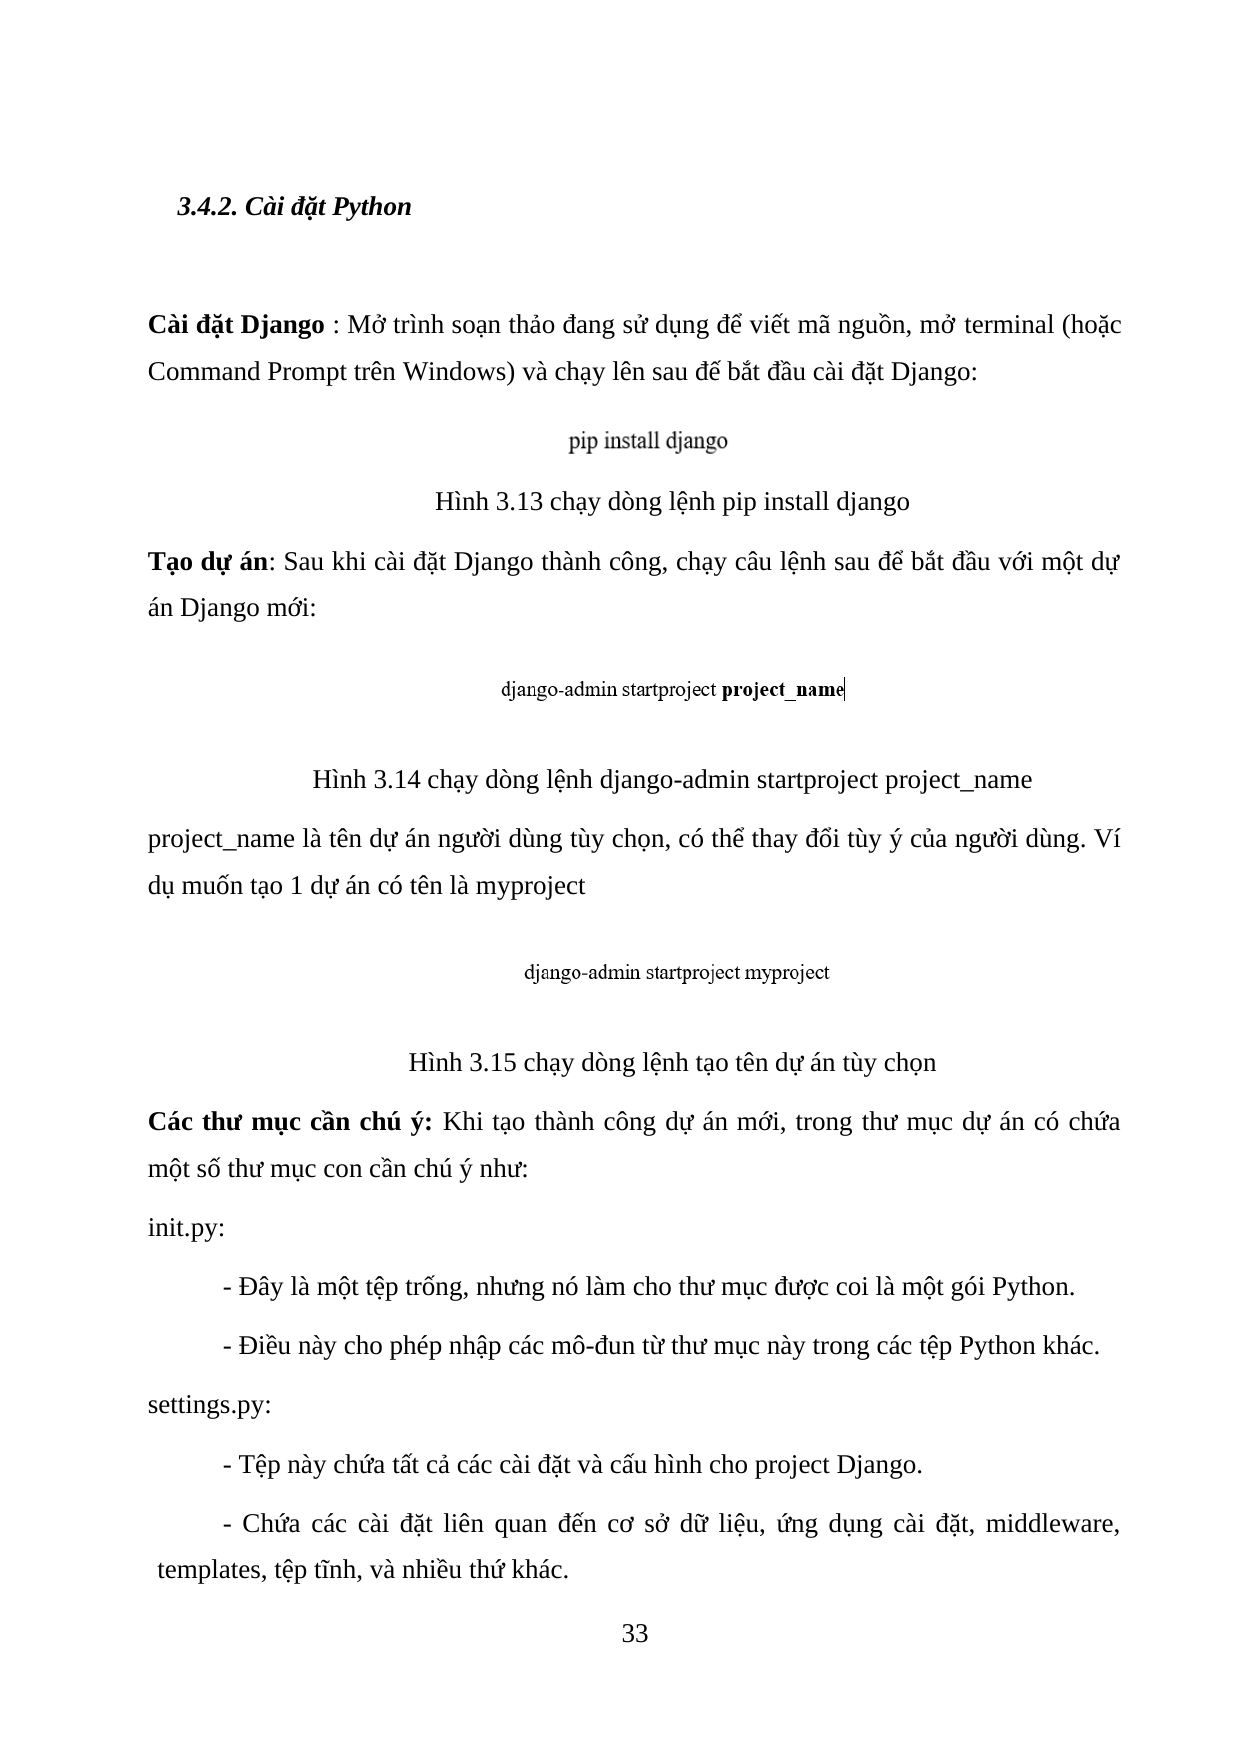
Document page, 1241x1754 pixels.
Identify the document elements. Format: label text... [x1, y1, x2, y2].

picture [465, 928, 880, 1019]
picture [491, 413, 779, 473]
text Hình 3.15 chạy dòng lệnh tạo tên dự án tùy chọn [148, 1046, 1122, 1077]
text - Tệp này chứa tất cả các cài đặt và cấu hình cho project Django. [223, 1448, 1122, 1479]
text - Chứa các cài đặt liên quan đến cơ sở dữ liệu, ứng dụng cài đặt, middleware, templates, tệp tĩnh, và nhiều thứ khác. [157, 1507, 1122, 1585]
picture [451, 650, 894, 736]
text project_name là tên dự án người dùng tùy chọn, có thể thay đổi tùy ý của người dùng. Ví dụ muốn tạo 1 dự án có tên là myproject [148, 822, 1122, 900]
text - Đây là một tệp trống, nhưng nó làm cho thư mục được coi là một gói Python. [223, 1270, 1122, 1301]
text settings.py: [148, 1389, 1122, 1420]
text Hình 3.13 chạy dòng lệnh pip install django [148, 485, 1122, 517]
text - Điều này cho phép nhập các mô-đun từ thư mục này trong các tệp Python khác. [223, 1329, 1122, 1361]
text init.py: [148, 1211, 1122, 1242]
subtitle Cài đặt Python [177, 190, 1122, 221]
text Hình 3.14 chạy dòng lệnh django-admin startproject project_name [148, 763, 1122, 794]
text Tạo dự án: Sau khi cài đặt Django thành công, chạy câu lệnh sau để bắt đầu với một dự án Django mới: [148, 544, 1122, 622]
text Các thư mục cần chú ý: Khi tạo thành công dự án mới, trong thư mục dự án có chứa một số thư mục con cần chú ý như: [148, 1105, 1122, 1183]
text Cài đặt Django : Mở trình soạn thảo đang sử dụng để viết mã nguồn, mở terminal (hoặc Command Prompt trên Windows) và chạy lên sau đế bắt đầu cài đặt Django: [148, 308, 1122, 386]
